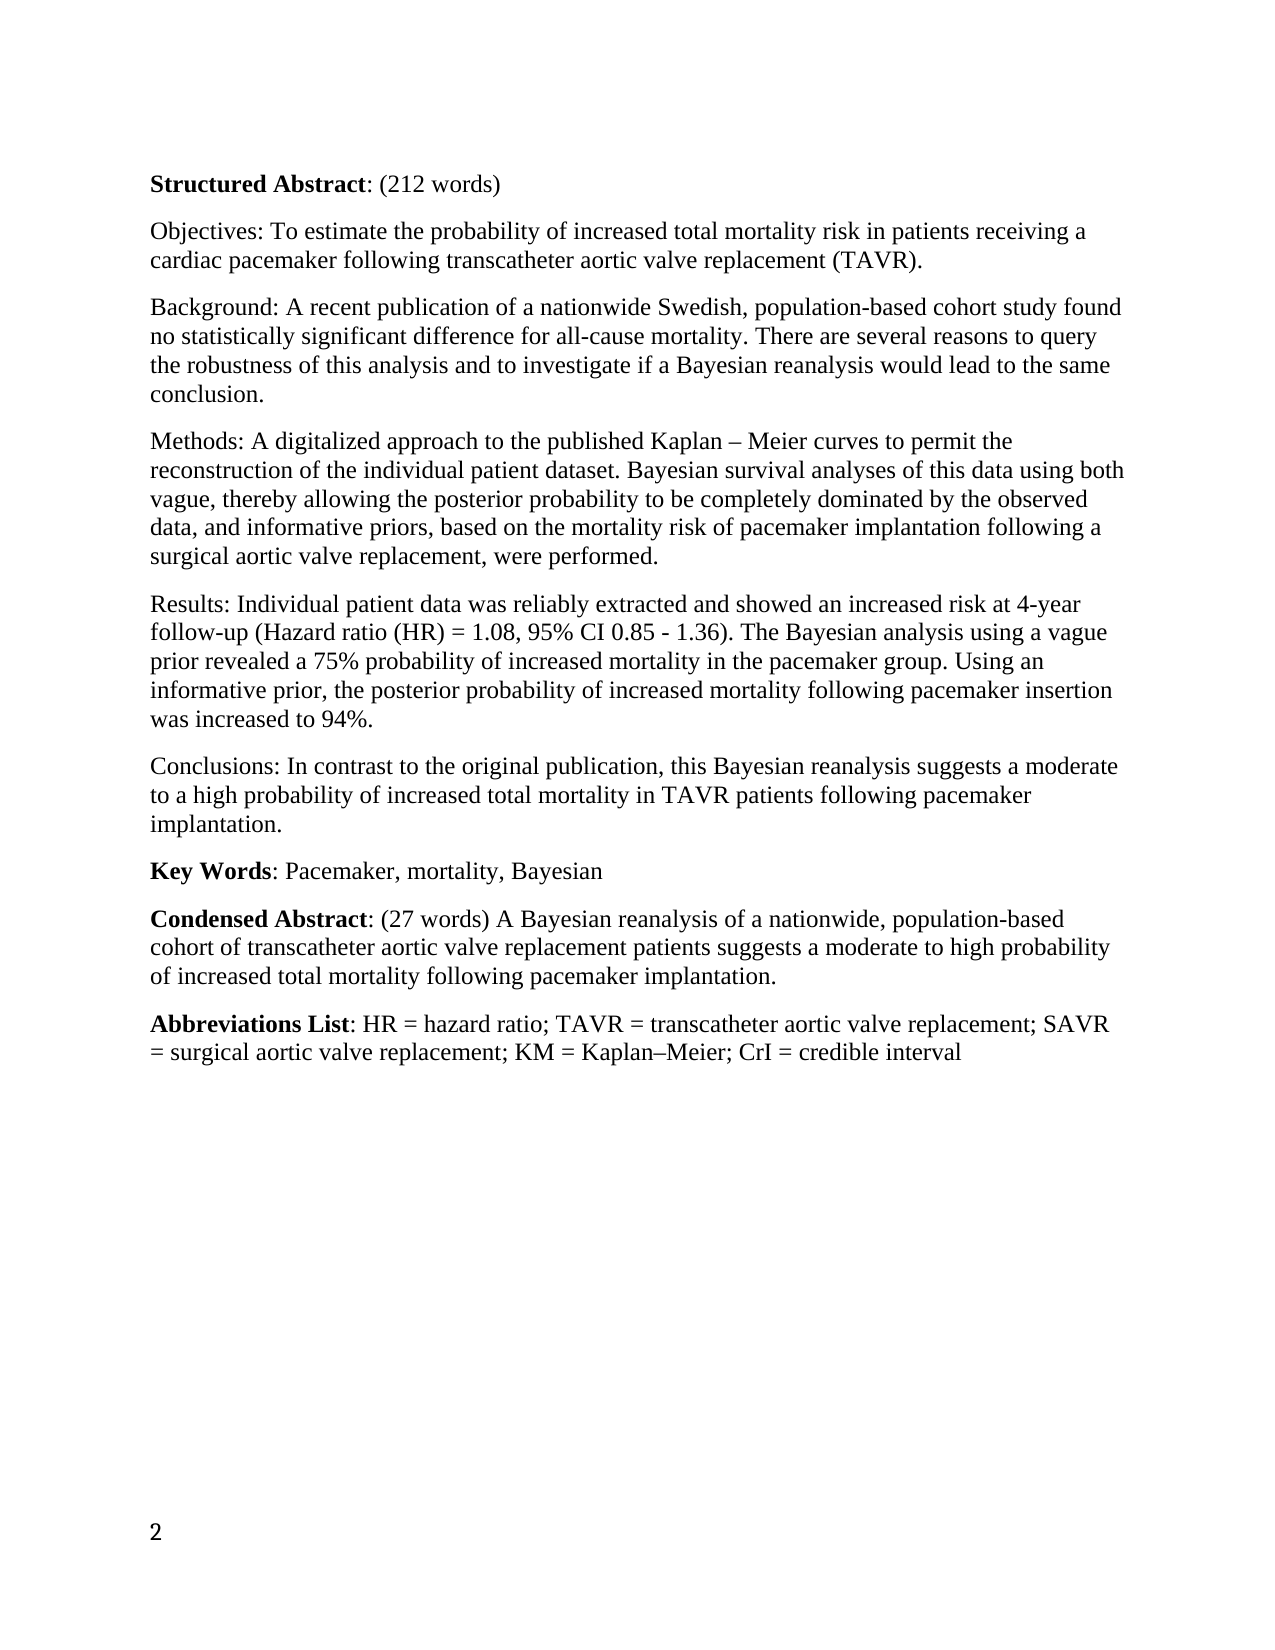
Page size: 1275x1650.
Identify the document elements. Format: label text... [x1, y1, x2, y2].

text Abbreviations List: HR = hazard ratio; TAVR = transcatheter aortic valve replacement; SAVR = surgical aortic valve replacement; KM = Kaplan–Meier; CrI = credible interval [150, 1009, 1125, 1066]
text Objectives: To estimate the probability of increased total mortality risk in patients receiving a cardiac pacemaker following transcatheter aortic valve replacement (TAVR). [150, 216, 1125, 274]
text Results: Individual patient data was reliably extracted and showed an increased risk at 4-year follow-up (Hazard ratio (HR) = 1.08, 95% CI 0.85 - 1.36). The Bayesian analysis using a vague prior revealed a 75% probability of increased mortality in the pacemaker group. Using an informative prior, the posterior probability of increased mortality following pacemaker insertion was increased to 94%. [150, 589, 1125, 732]
text Conclusions: In contrast to the original publication, this Bayesian reanalysis suggests a moderate to a high probability of increased total mortality in TAVR patients following pacemaker implantation. [150, 751, 1125, 837]
text Structured Abstract: (212 words) [150, 169, 1125, 197]
text Background: A recent publication of a nationwide Swedish, population-based cohort study found no statistically significant difference for all-cause mortality. There are several reasons to query the robustness of this analysis and to investigate if a Bayesian reanalysis would lead to the same conclusion. [150, 292, 1125, 407]
text Key Words: Pacemaker, mortality, Bayesian [150, 856, 1125, 885]
text Methods: A digitalized approach to the published Kaplan – Meier curves to permit the reconstruction of the individual patient dataset. Bayesian survival analyses of this data using both vague, thereby allowing the posterior probability to be completely dominated by the observed data, and informative priors, based on the mortality risk of pacemaker implantation following a surgical aortic valve replacement, were performed. [150, 426, 1125, 570]
text Condensed Abstract: (27 words) A Bayesian reanalysis of a nationwide, population-based cohort of transcatheter aortic valve replacement patients suggests a moderate to high probability of increased total mortality following pacemaker implantation. [150, 904, 1125, 990]
